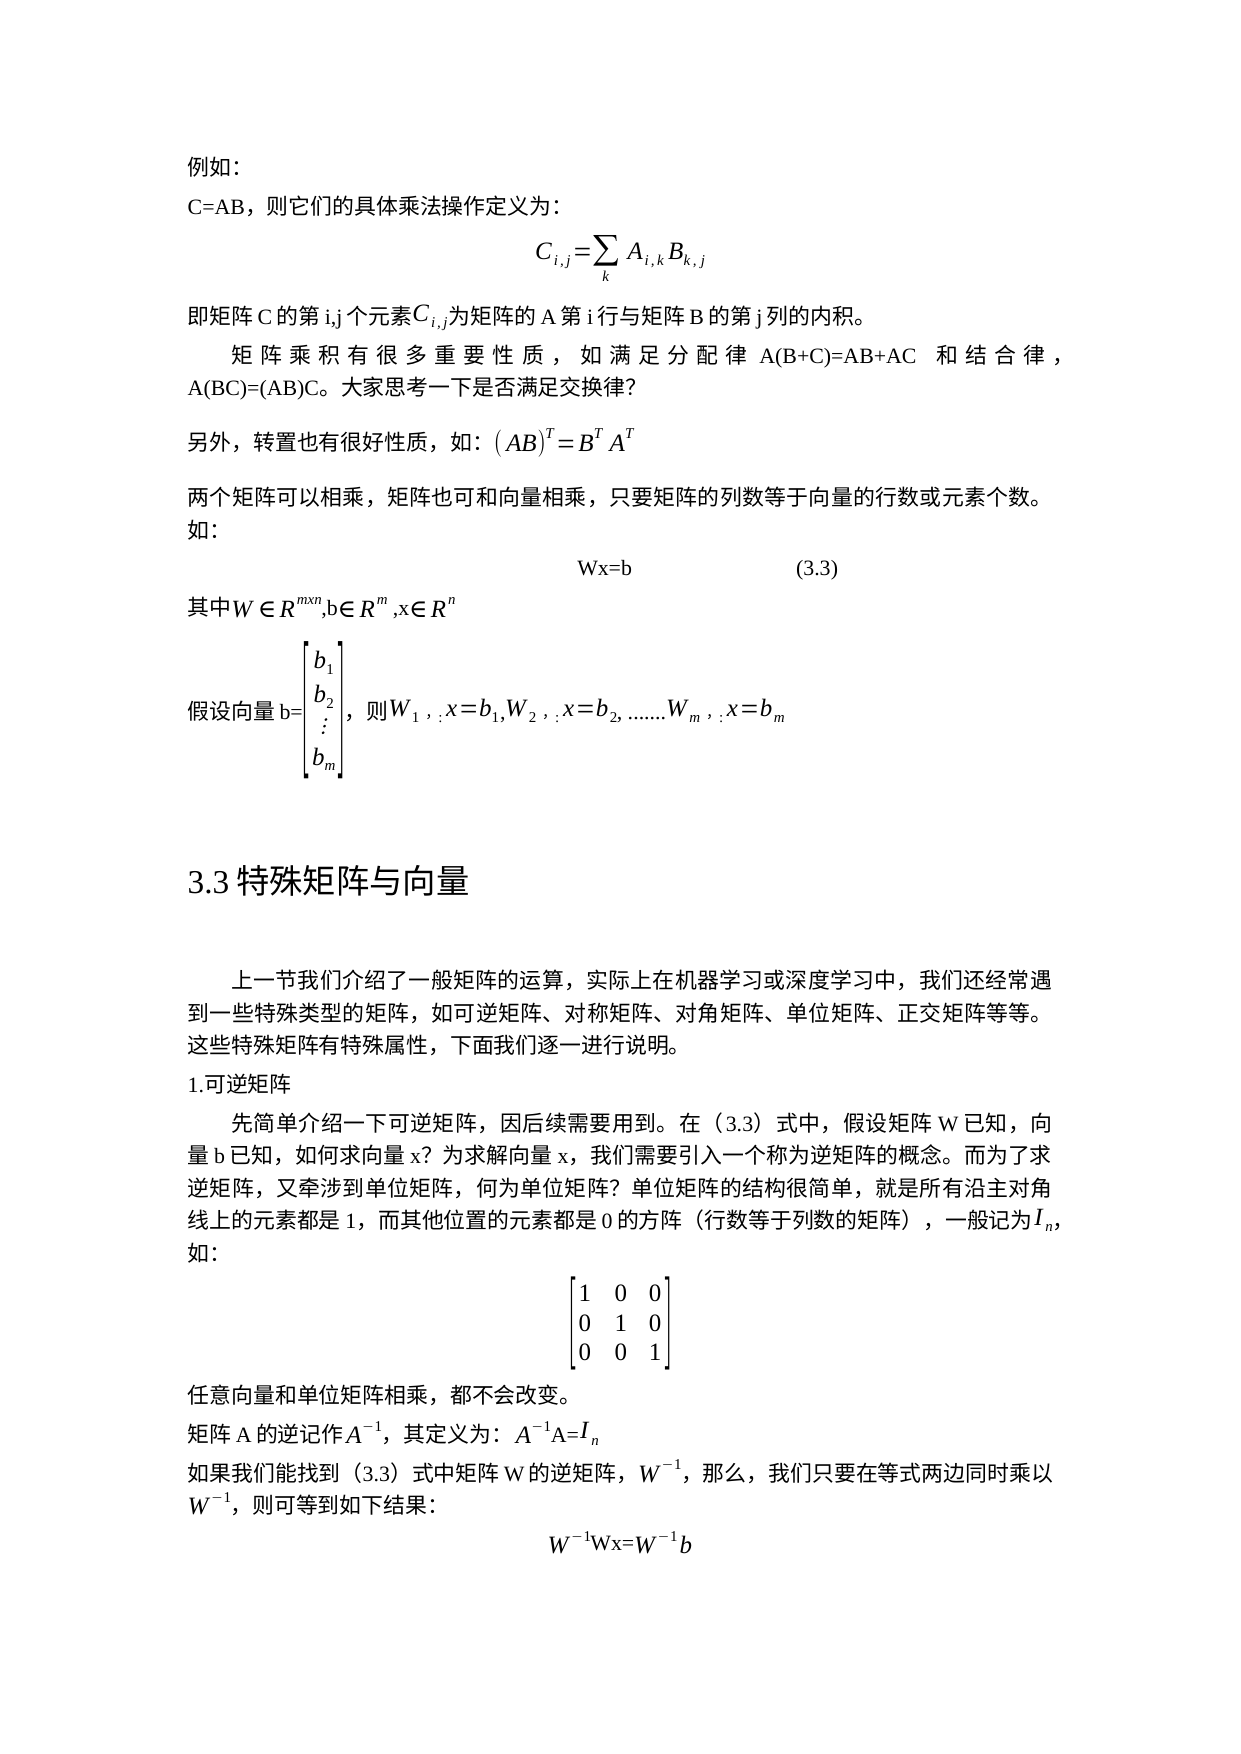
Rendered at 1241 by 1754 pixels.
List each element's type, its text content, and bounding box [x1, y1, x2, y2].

text 其中,b ,x [187, 590, 1053, 622]
text Wx=b (3.3) [187, 551, 1053, 584]
subtitle 3.3特殊矩阵与向量 [187, 846, 1053, 911]
text 上一节我们介绍了一般矩阵的运算，实际上在机器学习或深度学习中，我们还经常遇到一些特殊类型的矩阵，如可逆矩阵、对称矩阵、对角矩阵、单位矩阵、正交矩阵等等。这些特殊矩阵有特殊属性，下面我们逐一进行说明。 [187, 963, 1053, 1060]
text 先简单介绍一下可逆矩阵，因后续需要用到。在（3.3）式中，假设矩阵W已知，向量b已知，如何求向量x？为求解向量x，我们需要引入一个称为逆矩阵的概念。而为了求逆矩阵，又牵涉到单位矩阵，何为单位矩阵？单位矩阵的结构很简单，就是所有沿主对角线上的元素都是1，而其他位置的元素都是0的方阵（行数等于列数的矩阵），一般记为，如： [187, 1105, 1053, 1268]
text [187, 150, 1053, 182]
text 即矩阵C的第i,j个元素为矩阵的A第i行与矩阵B的第j列的内积。 [187, 299, 1053, 331]
text Wx= [187, 1526, 1053, 1559]
text 矩阵A的逆记作，其定义为：A= [187, 1416, 1053, 1449]
text C=AB，则它们的具体乘法操作定义为： [187, 189, 1053, 221]
text 两个矩阵可以相乘，矩阵也可和向量相乘，只要矩阵的列数等于向量的行数或元素个数。如： [187, 480, 1053, 545]
text 另外，转置也有很好性质，如： [187, 409, 1053, 474]
text 假设向量b=，则,, ....... [187, 629, 1053, 791]
text 1.可逆矩阵 [187, 1066, 1053, 1099]
text 如果我们能找到（3.3）式中矩阵W的逆矩阵，，那么，我们只要在等式两边同时乘以，则可等到如下结果： [187, 1455, 1053, 1520]
text 任意向量和单位矩阵相乘，都不会改变。 [187, 1378, 1053, 1410]
text 矩阵乘积有很多重要性质，如满足分配律A(B+C)=AB+AC 和结合律，A(BC)=(AB)C。大家思考一下是否满足交换律？ [187, 337, 1053, 402]
